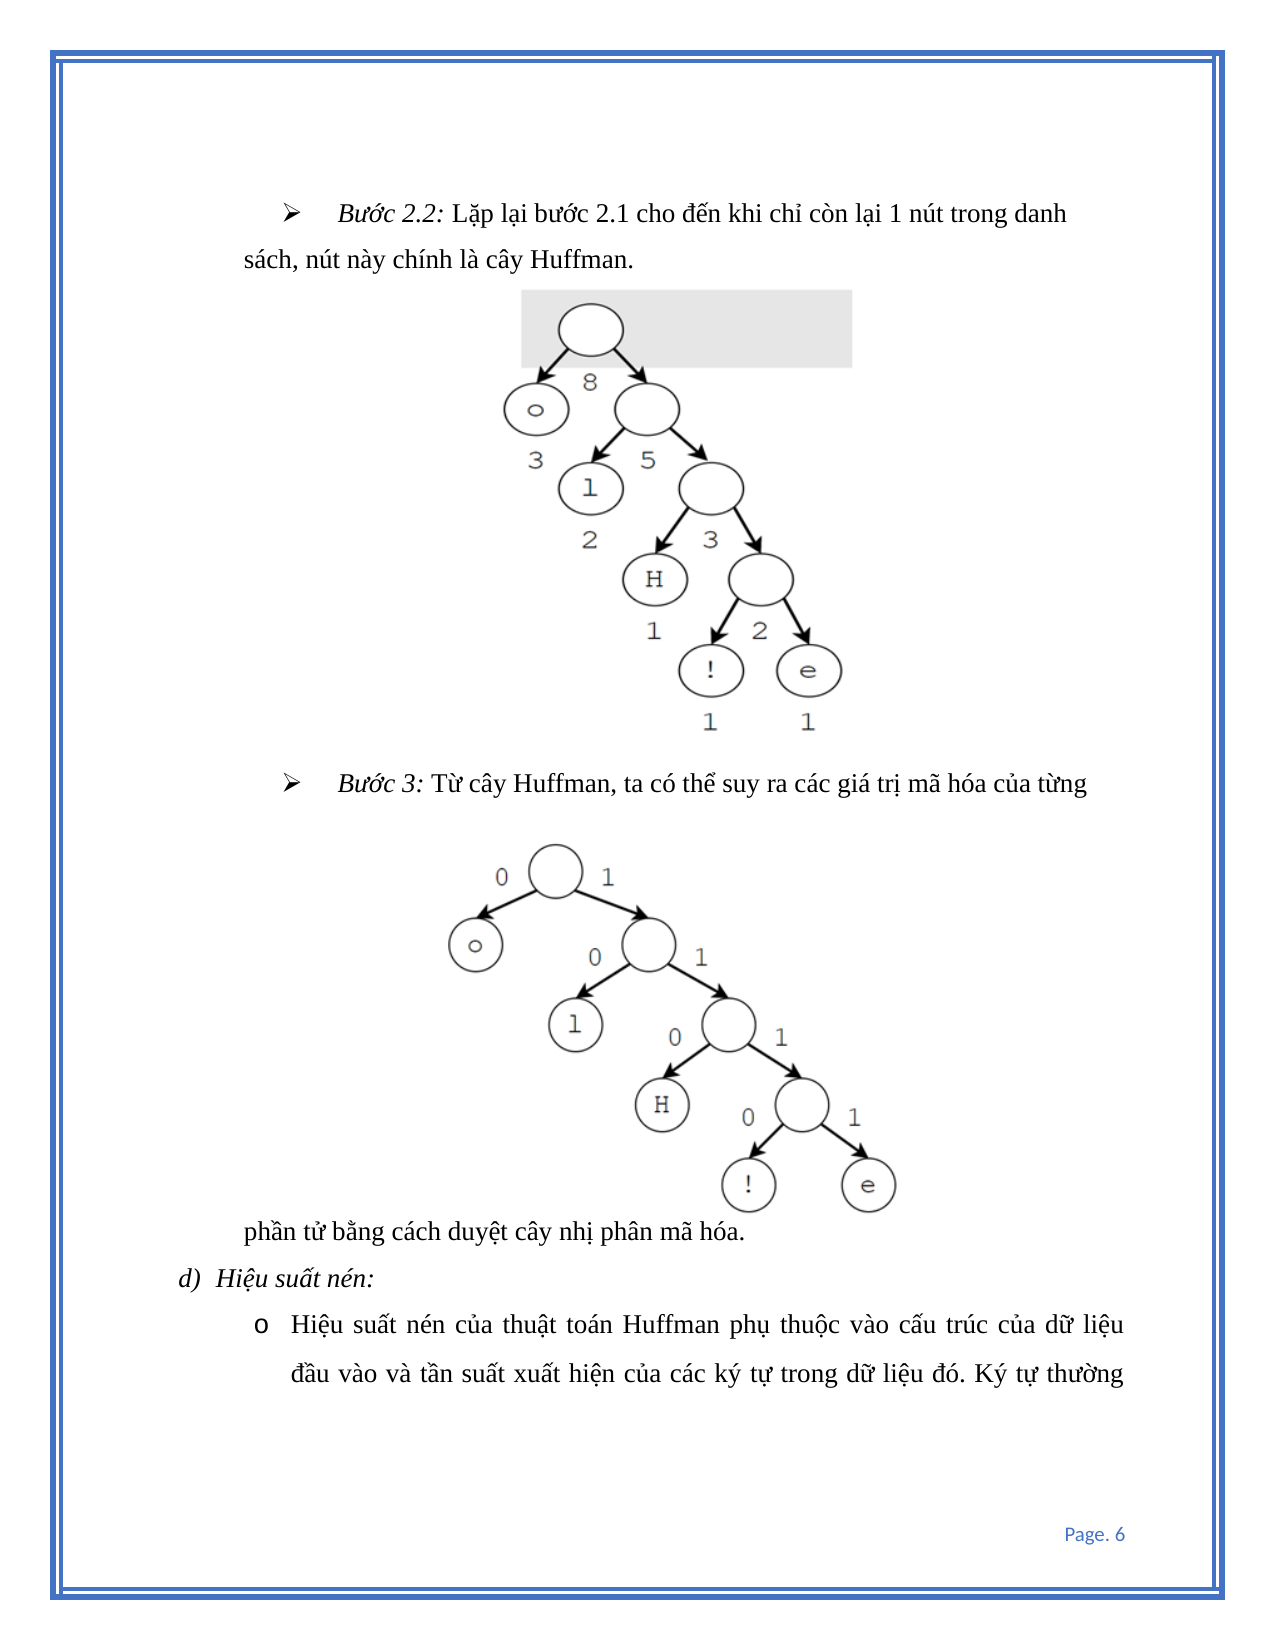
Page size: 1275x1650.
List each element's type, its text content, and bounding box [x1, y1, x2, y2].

picture [432, 838, 907, 1215]
list Hiệu suất nén: [178, 1262, 1125, 1293]
picture [495, 288, 853, 737]
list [253, 1308, 1125, 1388]
list Bước 2.2: Lặp lại bước 2.1 cho đến khi chỉ còn lại 1 nút trong danh sách, nút này chính là cây Huffman. [244, 197, 1125, 275]
